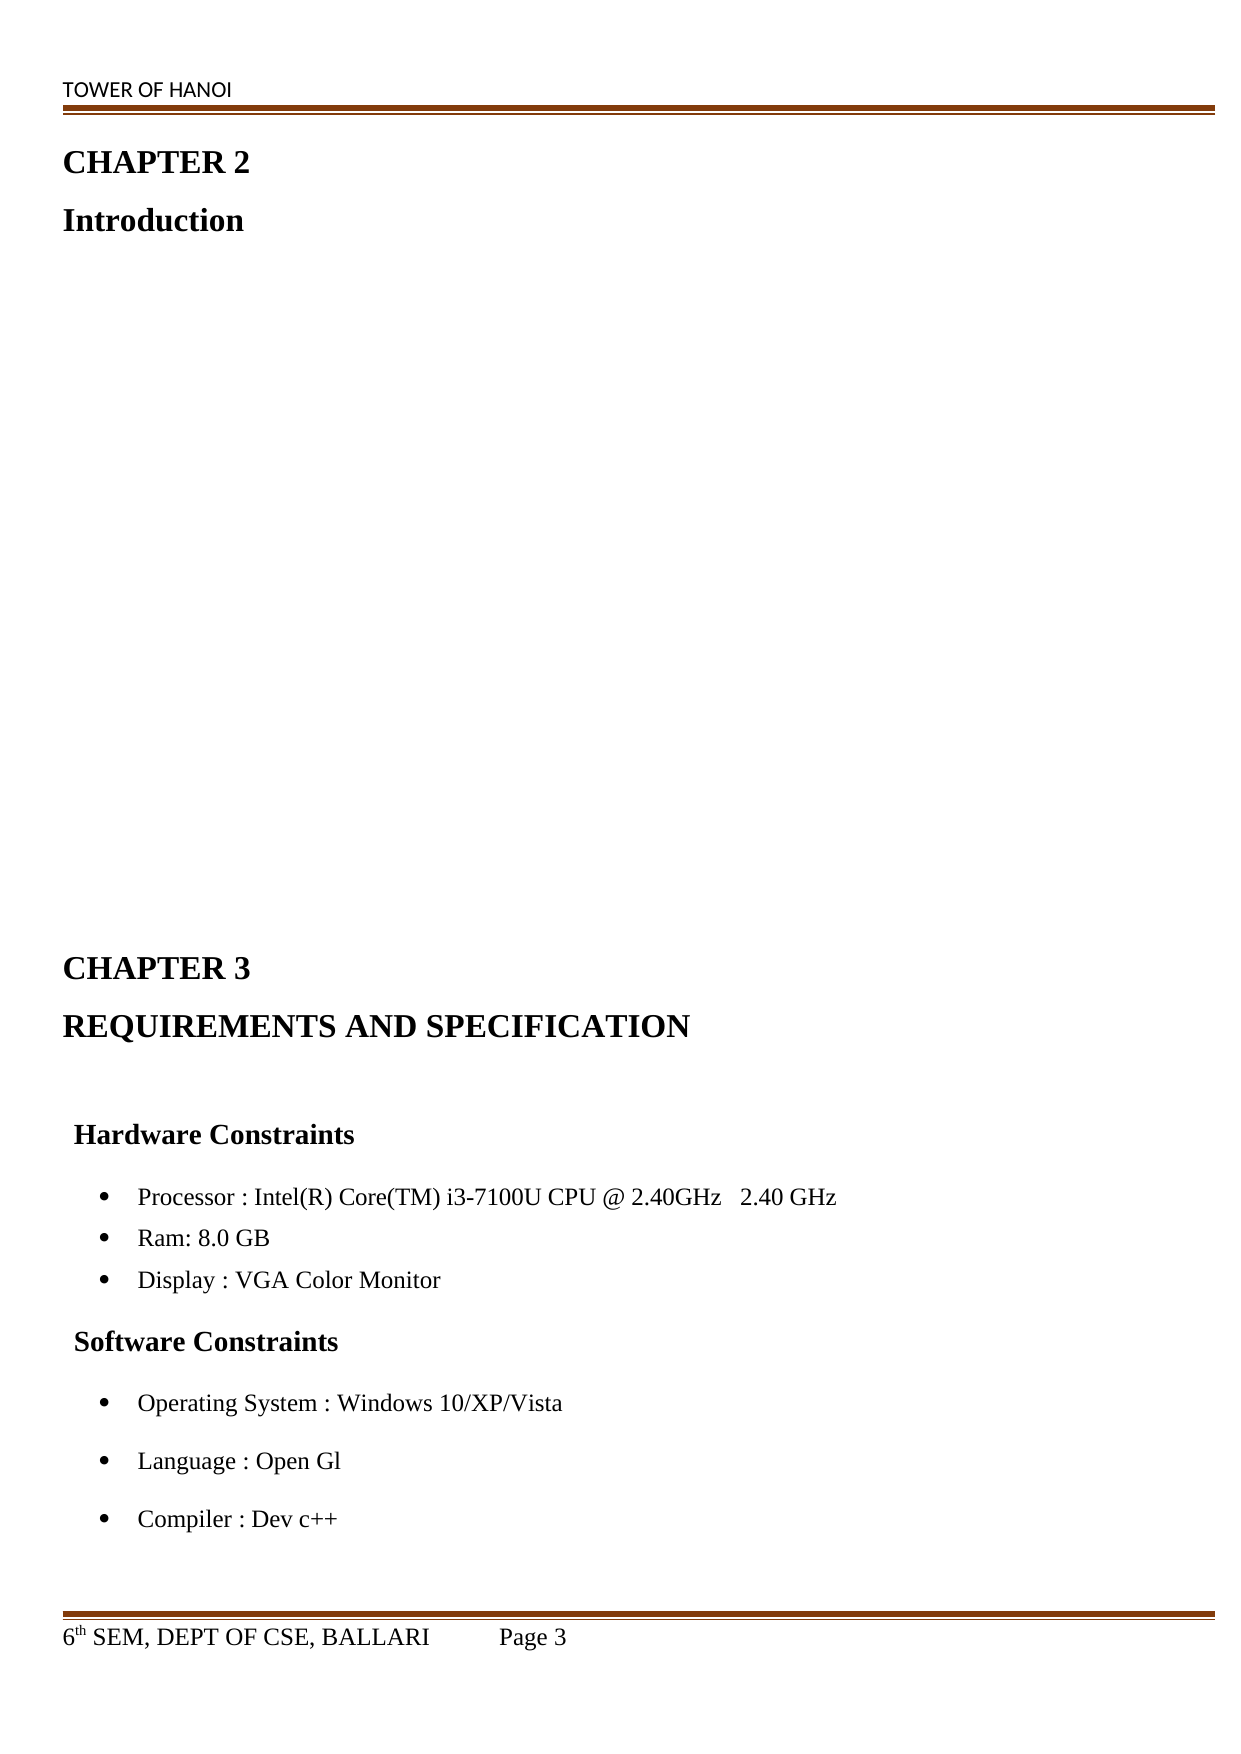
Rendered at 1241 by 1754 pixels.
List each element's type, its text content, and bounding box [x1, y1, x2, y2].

text Hardware Constraints [74, 1117, 1215, 1150]
text CHAPTER 3 [62, 948, 1215, 986]
list Ram: 8.0 GB [100, 1223, 1215, 1252]
text Introduction [62, 201, 1215, 239]
list Compiler : Dev c++ [100, 1504, 1215, 1533]
list Display : VGA Color Monitor [100, 1265, 1215, 1294]
list Language : Open Gl [100, 1446, 1215, 1475]
list Operating System : Windows 10/XP/Vista [100, 1388, 1215, 1417]
text CHAPTER 2 [62, 142, 1215, 181]
text REQUIREMENTS AND SPECIFICATION [62, 1006, 1215, 1044]
text Software Constraints [74, 1324, 1215, 1357]
list Processor : Intel(R) Core(TM) i3-7100U CPU @ 2.40GHz 2.40 GHz [100, 1182, 1215, 1210]
